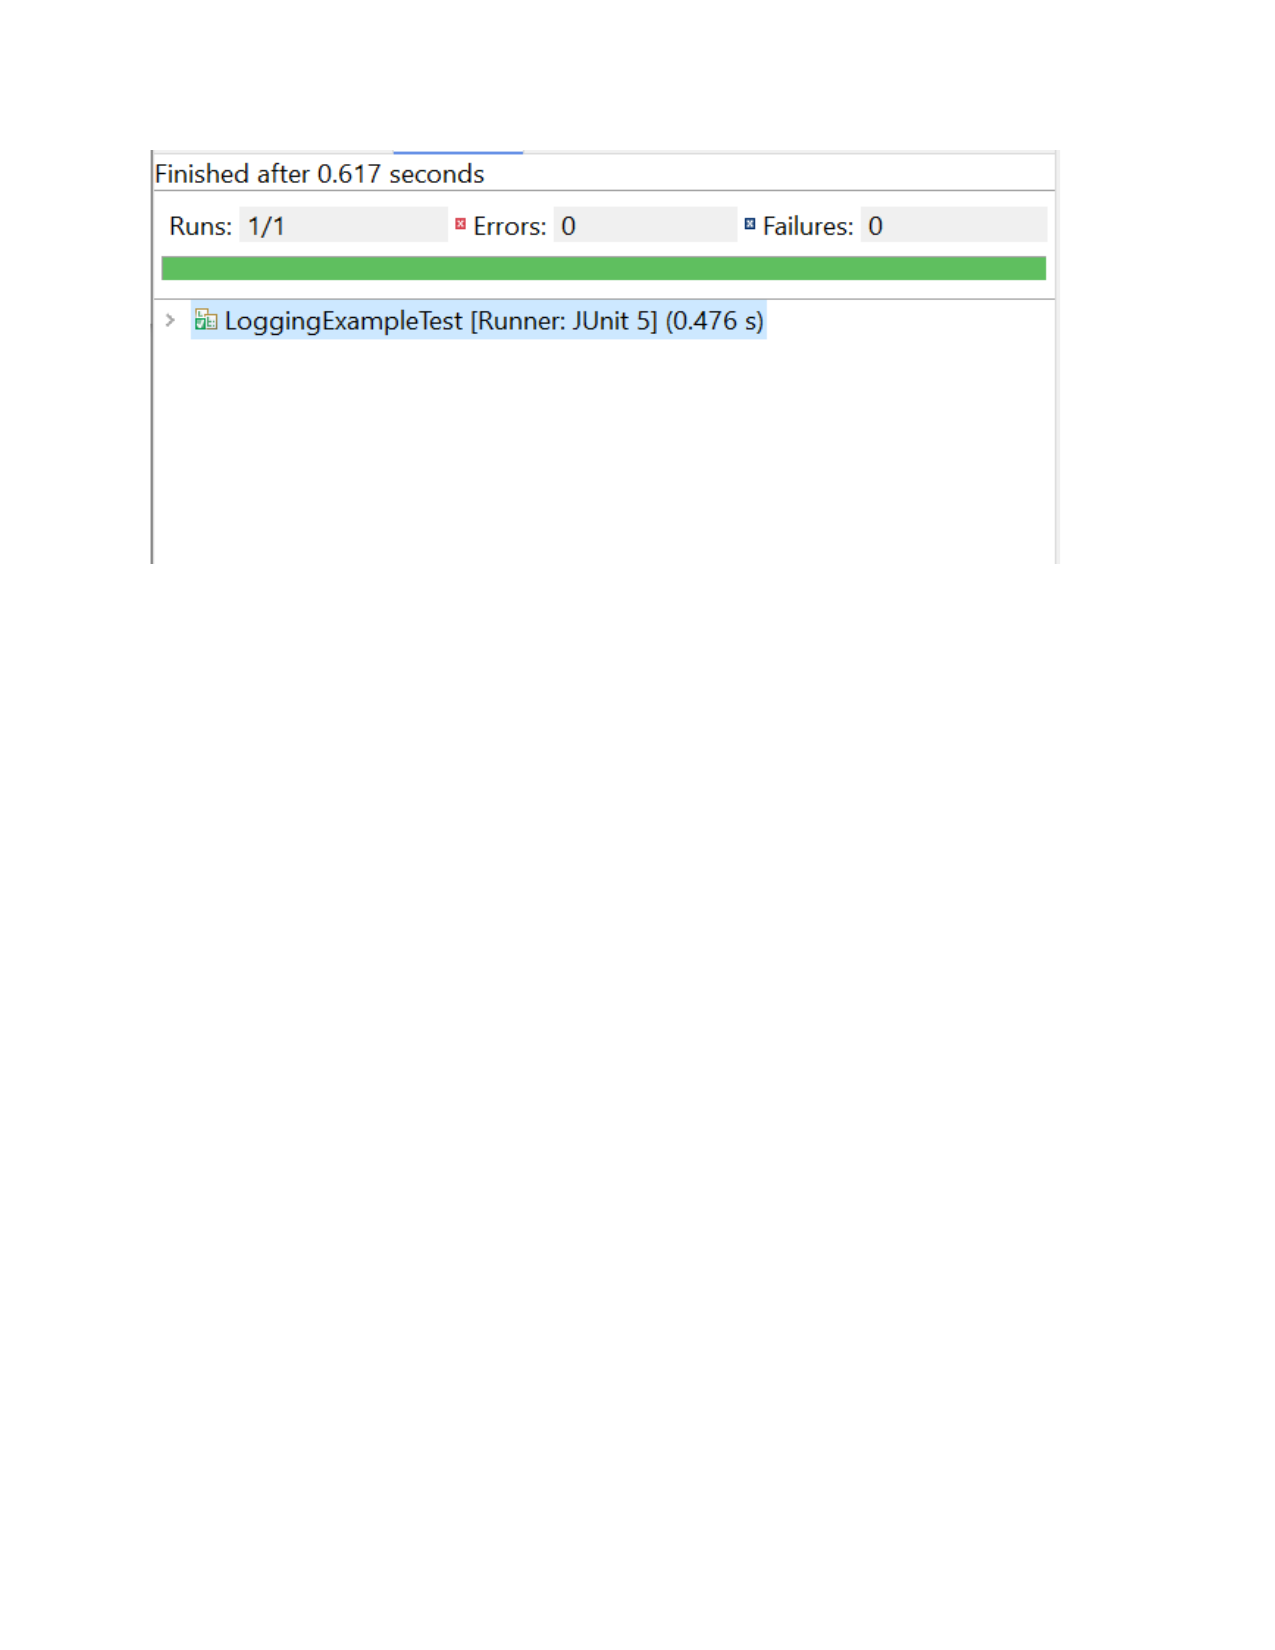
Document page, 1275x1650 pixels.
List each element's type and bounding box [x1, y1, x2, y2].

picture [150, 150, 1061, 564]
